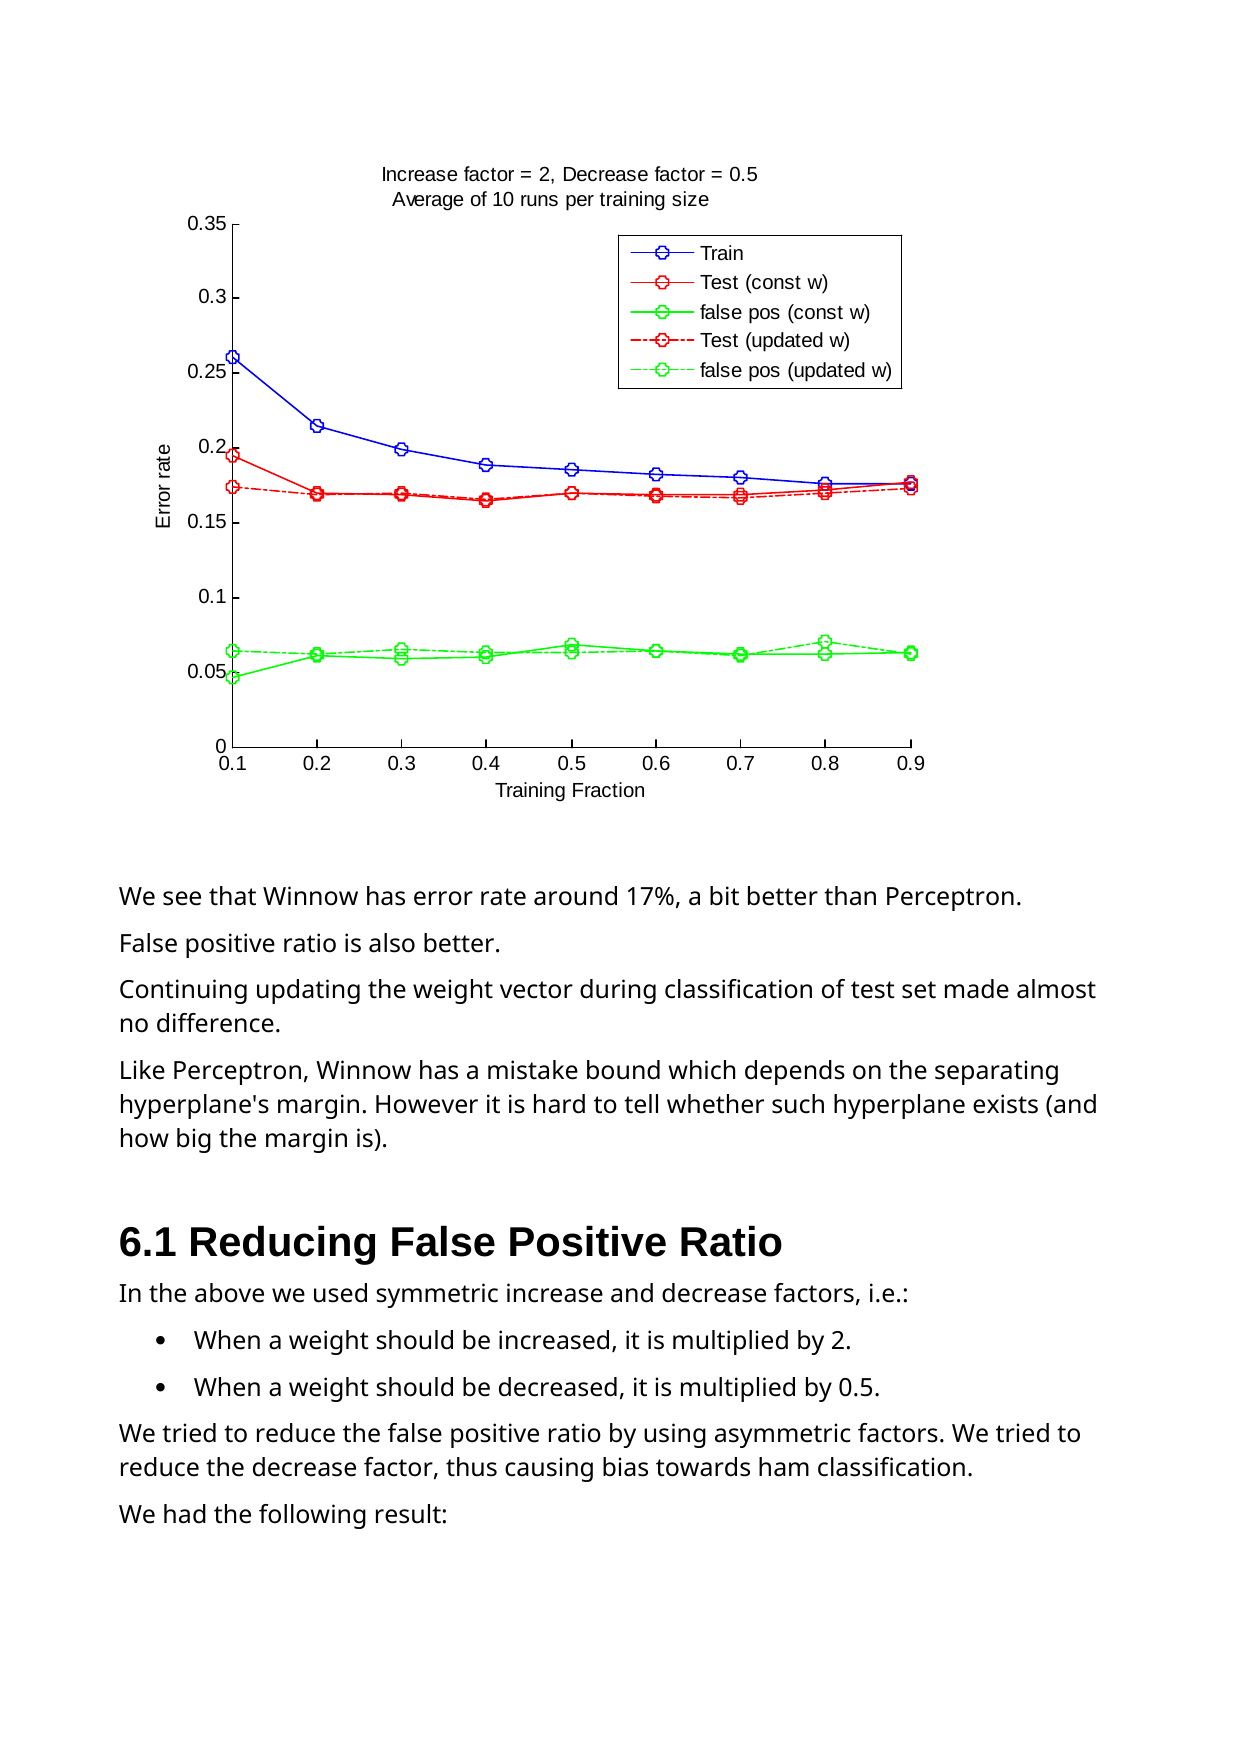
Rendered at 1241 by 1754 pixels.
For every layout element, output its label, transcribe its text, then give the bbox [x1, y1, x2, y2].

text False positive ratio is also better. [118, 925, 1122, 959]
text We had the following result: [118, 1496, 1122, 1531]
subtitle Reducing False Positive Ratio [118, 1226, 979, 1264]
text In the above we used symmetric increase and decrease factors, i.e.: [118, 1276, 1122, 1310]
text Like Perceptron, Winnow has a mistake bound which depends on the separating hyperplane's margin. However it is hard to tell whether such hyperplane exists (and how big the margin is). [118, 1052, 1122, 1154]
list When a weight should be decreased, it is multiplied by 0.5. [156, 1369, 1122, 1403]
text We tried to reduce the false positive ratio by using asymmetric factors. We tried to reduce the decrease factor, thus causing bias towards ham classification. [118, 1416, 1122, 1484]
text Continuing updating the weight vector during classification of test set made almost no difference. [118, 972, 1122, 1040]
list When a weight should be increased, it is multiplied by 2. [156, 1323, 1122, 1357]
text We see that Winnow has error rate around 17%, a bit better than Perceptron. [118, 879, 1122, 913]
